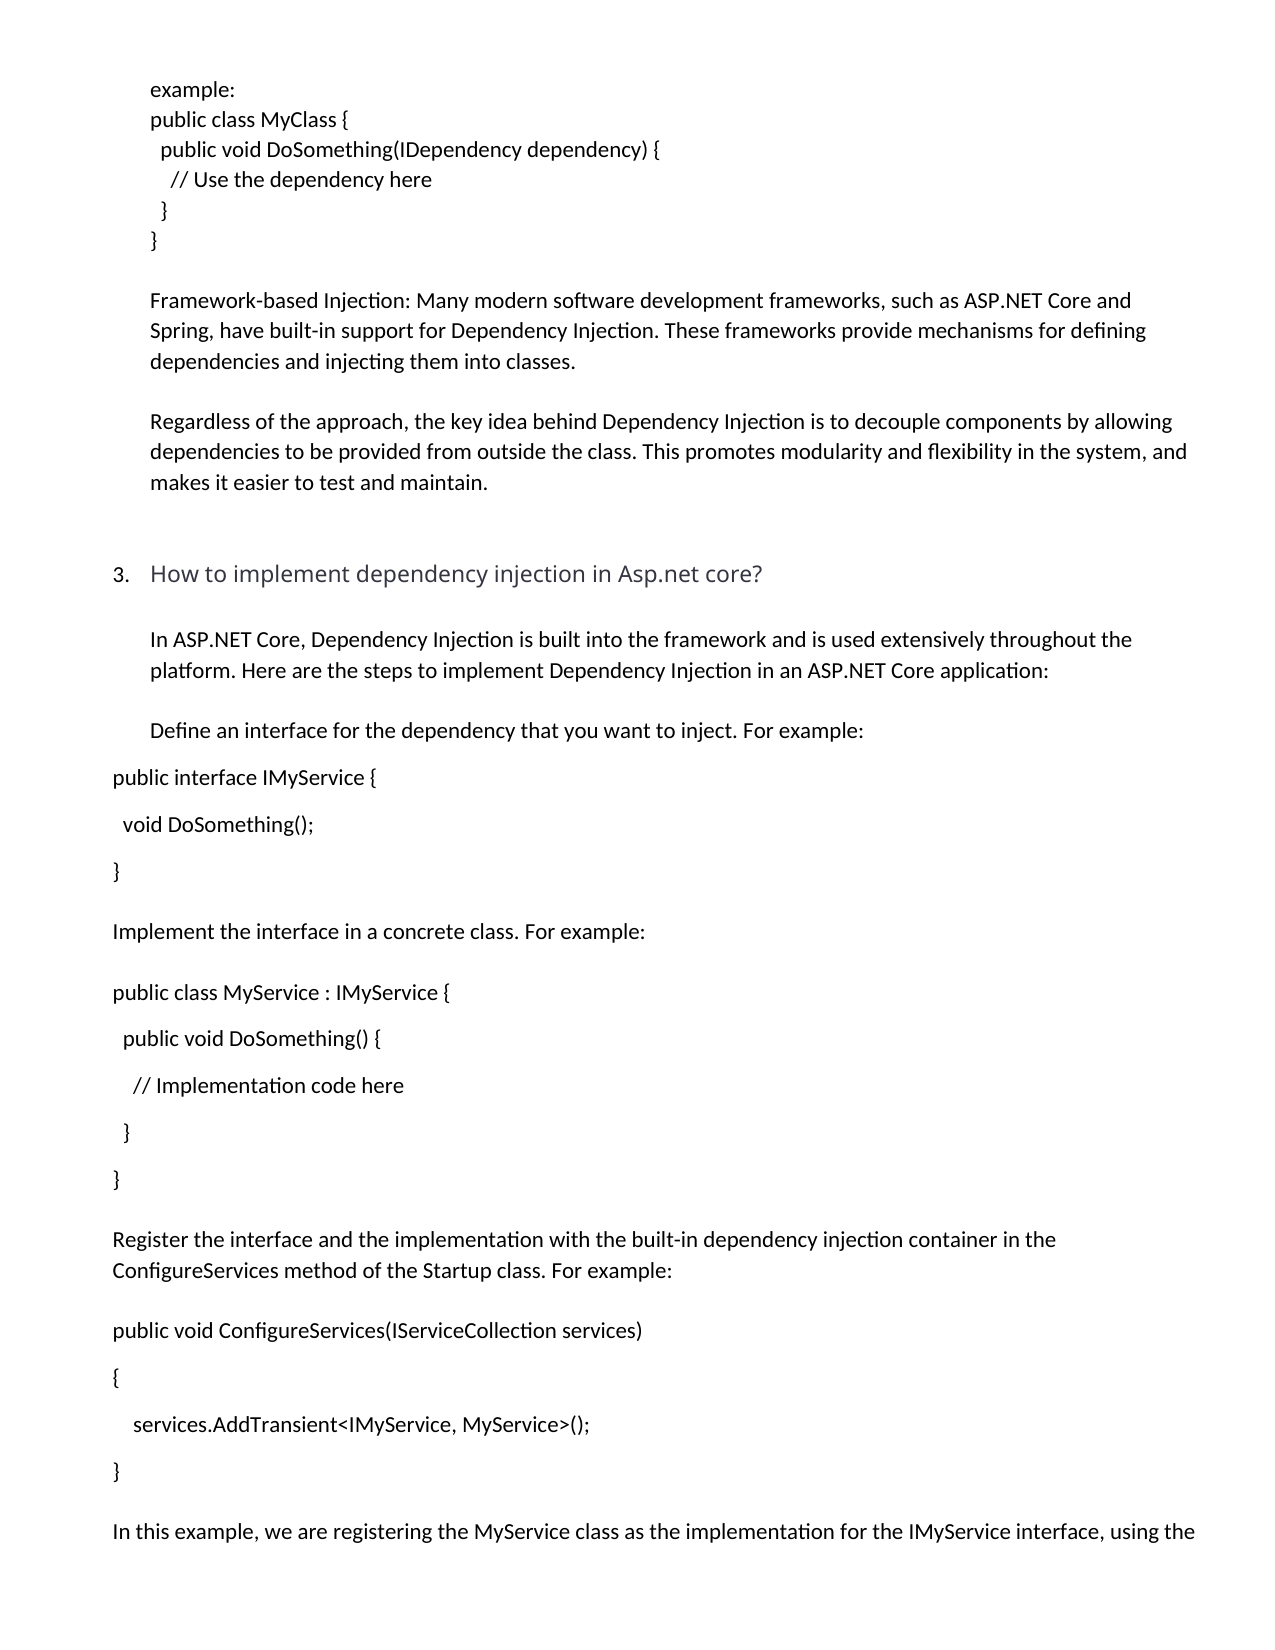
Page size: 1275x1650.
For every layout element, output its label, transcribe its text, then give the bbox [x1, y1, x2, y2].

list Regardless of the approach, the key idea behind Dependency Injection is to decouple components by allowing dependencies to be provided from outside the class. This promotes modularity and flexibility in the system, and makes it easier to test and maintain. [150, 407, 1200, 556]
text services.AddTransient<IMyService, MyService>(); [112, 1410, 1200, 1438]
list public void DoSomething(IDependency dependency) { [150, 135, 1200, 163]
text public interface IMyService { [112, 763, 1200, 791]
text } Implement the interface in a concrete class. For example: public class MyService : IMyService { [112, 857, 1200, 1006]
text void DoSomething(); [112, 810, 1200, 838]
text { [112, 1363, 1200, 1391]
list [150, 75, 1200, 133]
text } [112, 1118, 1200, 1146]
text } Register the interface and the implementation with the built-in dependency injection container in the ConfigureServices method of the Startup class. For example: public void ConfigureServices(IServiceCollection services) [112, 1165, 1200, 1344]
list How to implement dependency injection in Asp.net core? In ASP.NET Core, Dependency Injection is built into the framework and is used extensively throughout the platform. Here are the steps to implement Dependency Injection in an ASP.NET Core application: Define an interface for the dependency that you want to inject. For example: [112, 558, 1200, 744]
list } [150, 196, 1200, 224]
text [112, 1457, 1200, 1545]
text // Implementation code here [112, 1071, 1200, 1099]
list // Use the dependency here [150, 166, 1200, 194]
list } Framework-based Injection: Many modern software development frameworks, such as ASP.NET Core and Spring, have built-in support for Dependency Injection. These frameworks provide mechanisms for defining dependencies and injecting them into classes. [150, 226, 1200, 405]
text public void DoSomething() { [112, 1024, 1200, 1052]
